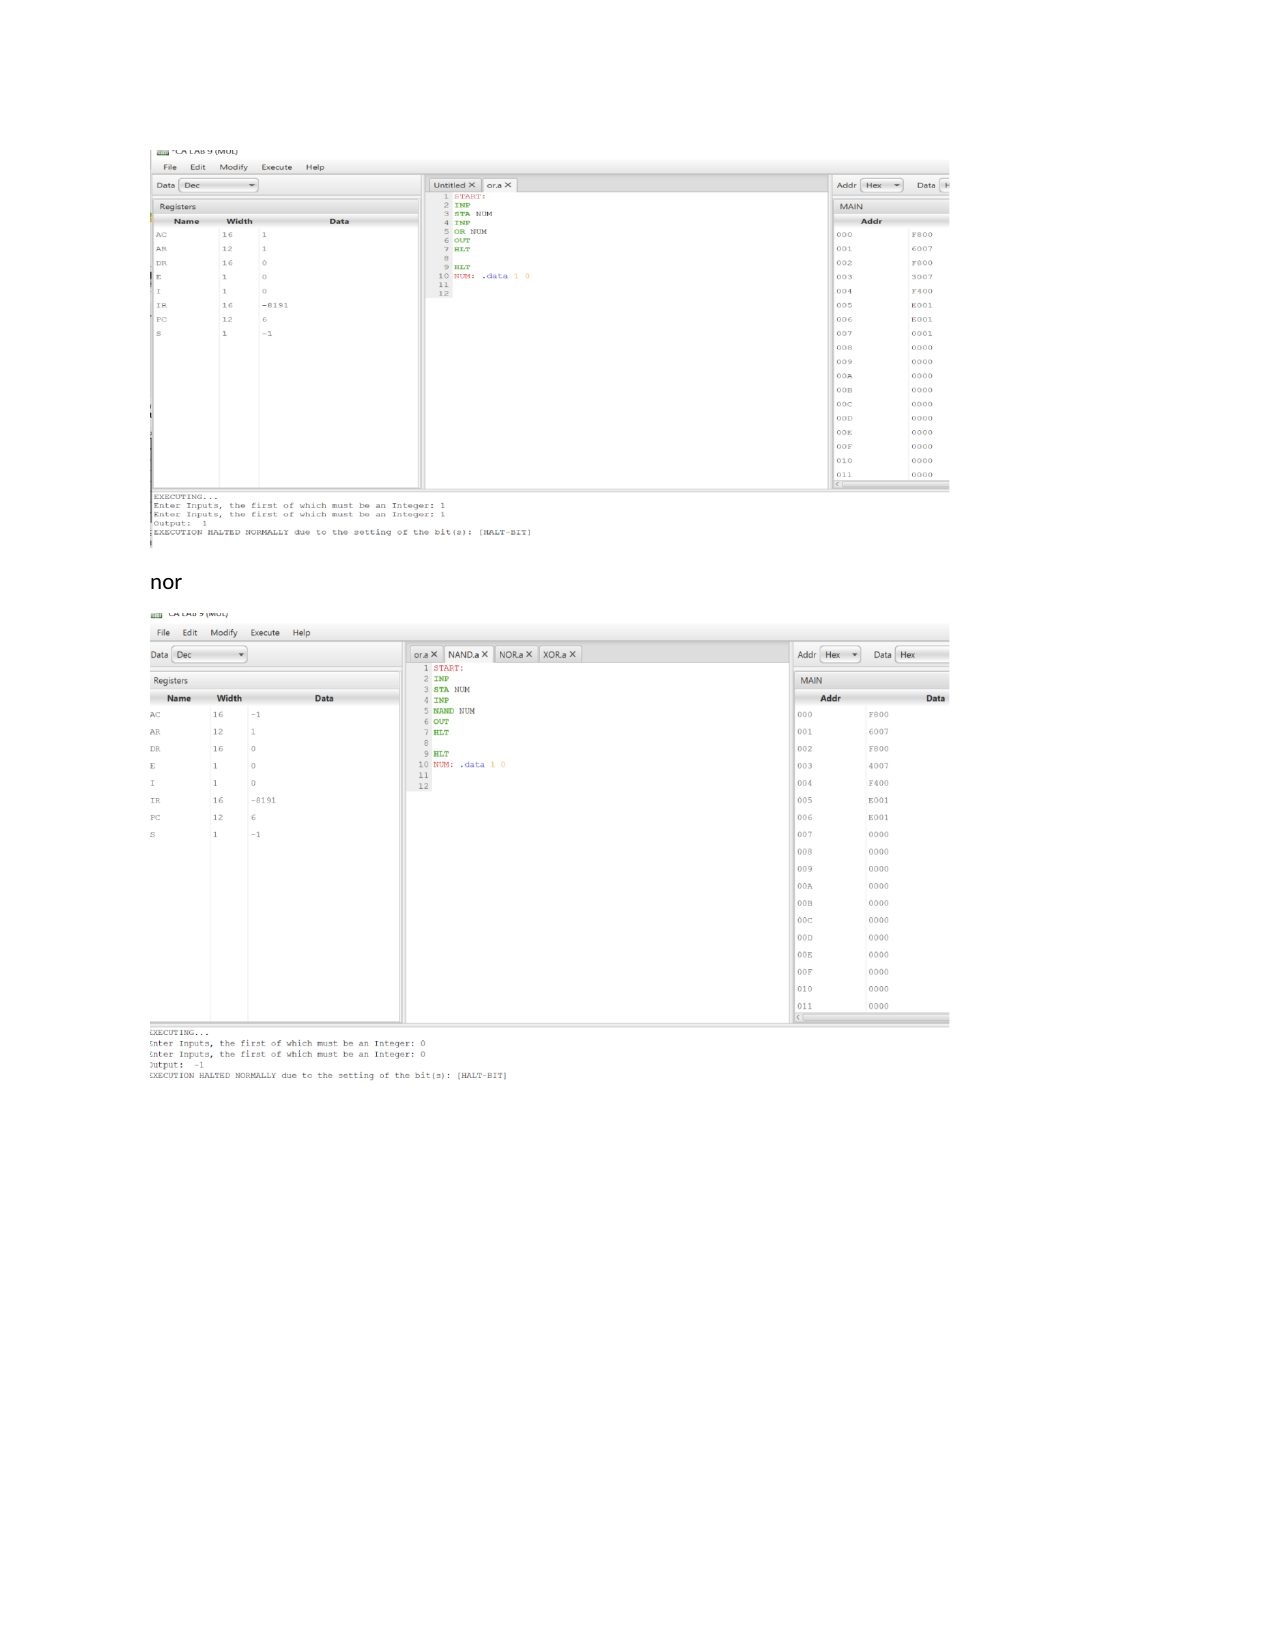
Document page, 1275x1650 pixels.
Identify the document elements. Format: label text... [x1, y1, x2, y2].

picture [150, 613, 950, 1093]
text nor [150, 567, 1125, 595]
picture [150, 150, 950, 548]
